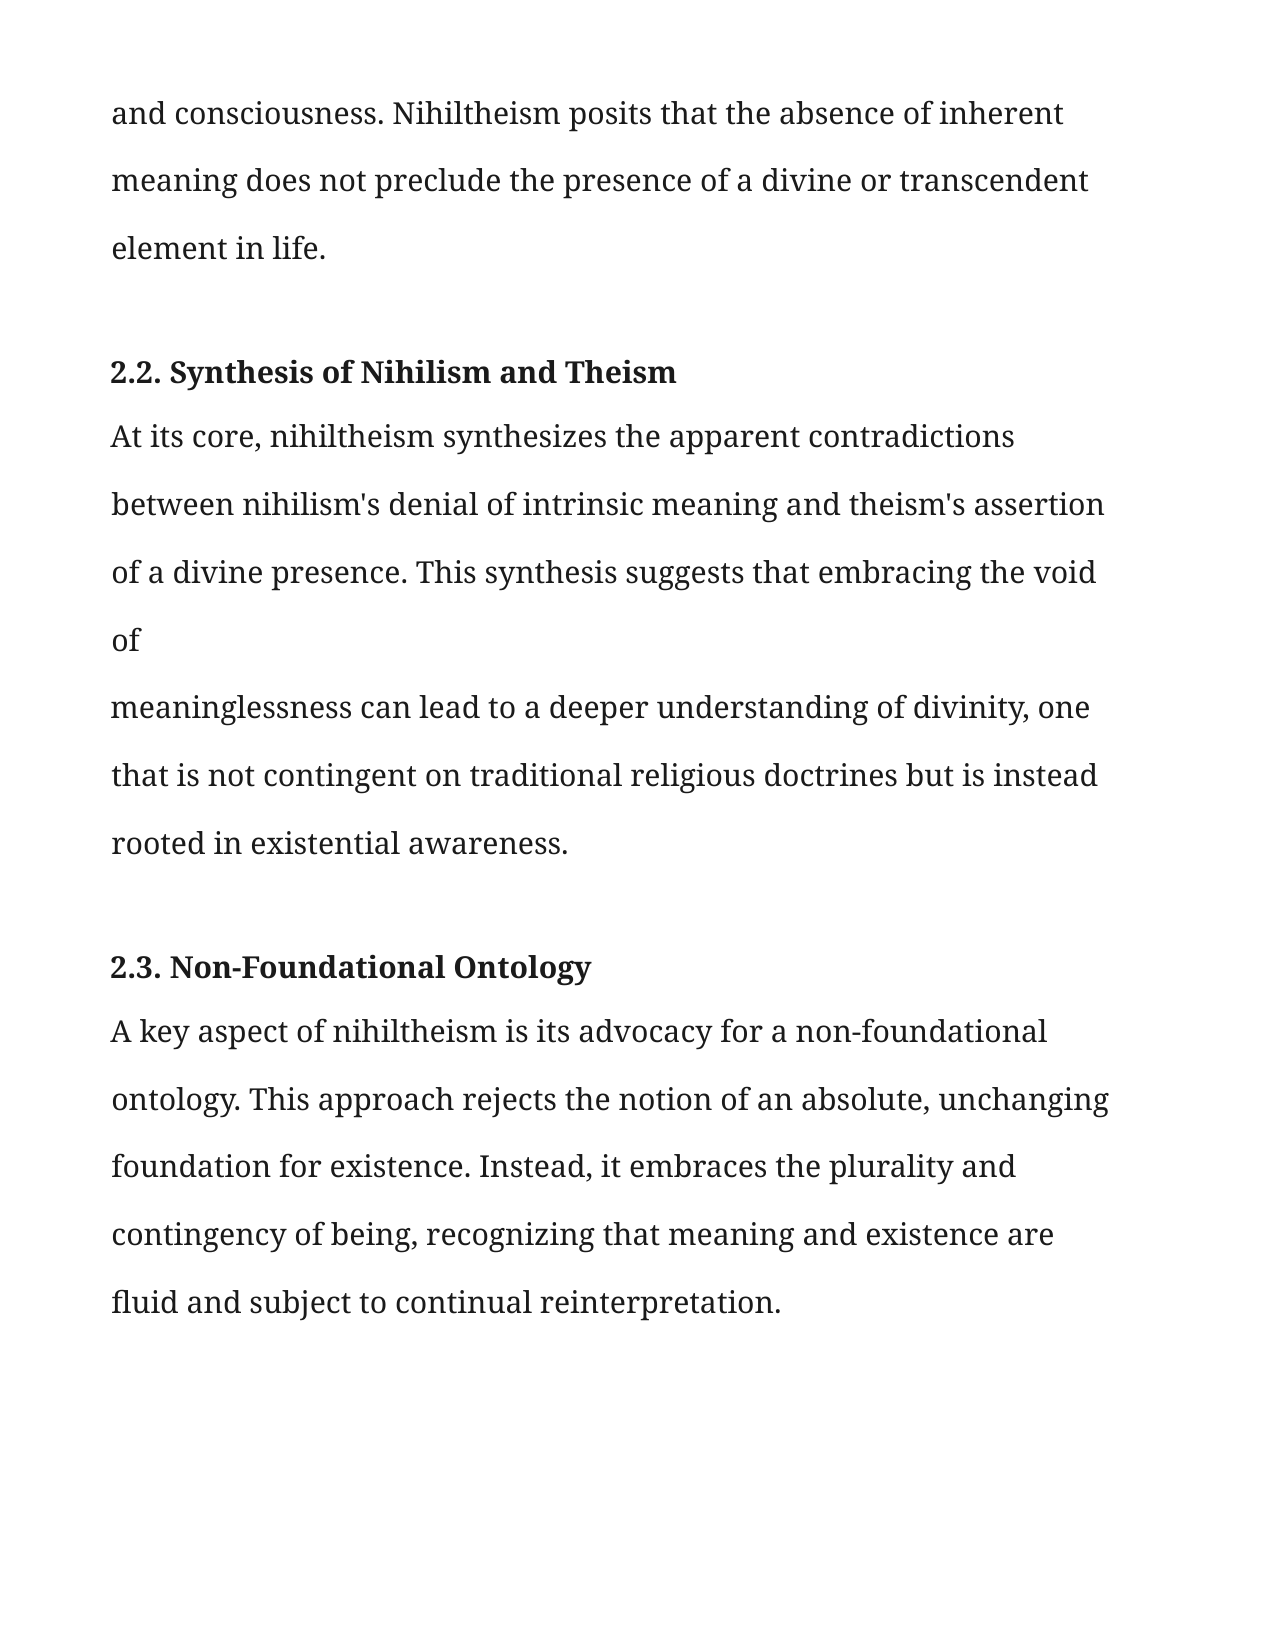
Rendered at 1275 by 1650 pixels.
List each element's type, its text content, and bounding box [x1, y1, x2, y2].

subtitle 2.3. Non-Foundational Ontology [110, 946, 1128, 987]
text At its core, nihiltheism synthesizes the apparent contradictions between nihilism's denial of intrinsic meaning and theism's assertion of a divine presence. This synthesis suggests that embracing the void of [110, 415, 1128, 660]
subtitle 2.2. Synthesis of Nihilism and Theism [110, 352, 1128, 393]
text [110, 92, 1128, 268]
text meaninglessness can lead to a deeper understanding of divinity, one that is not contingent on traditional religious doctrines but is instead rooted in existential awareness. [110, 686, 1128, 863]
text A key aspect of nihiltheism is its advocacy for a non-foundational ontology. This approach rejects the notion of an absolute, unchanging foundation for existence. Instead, it embraces the plurality and contingency of being, recognizing that meaning and existence are fluid and subject to continual reinterpretation. [110, 1010, 1128, 1322]
